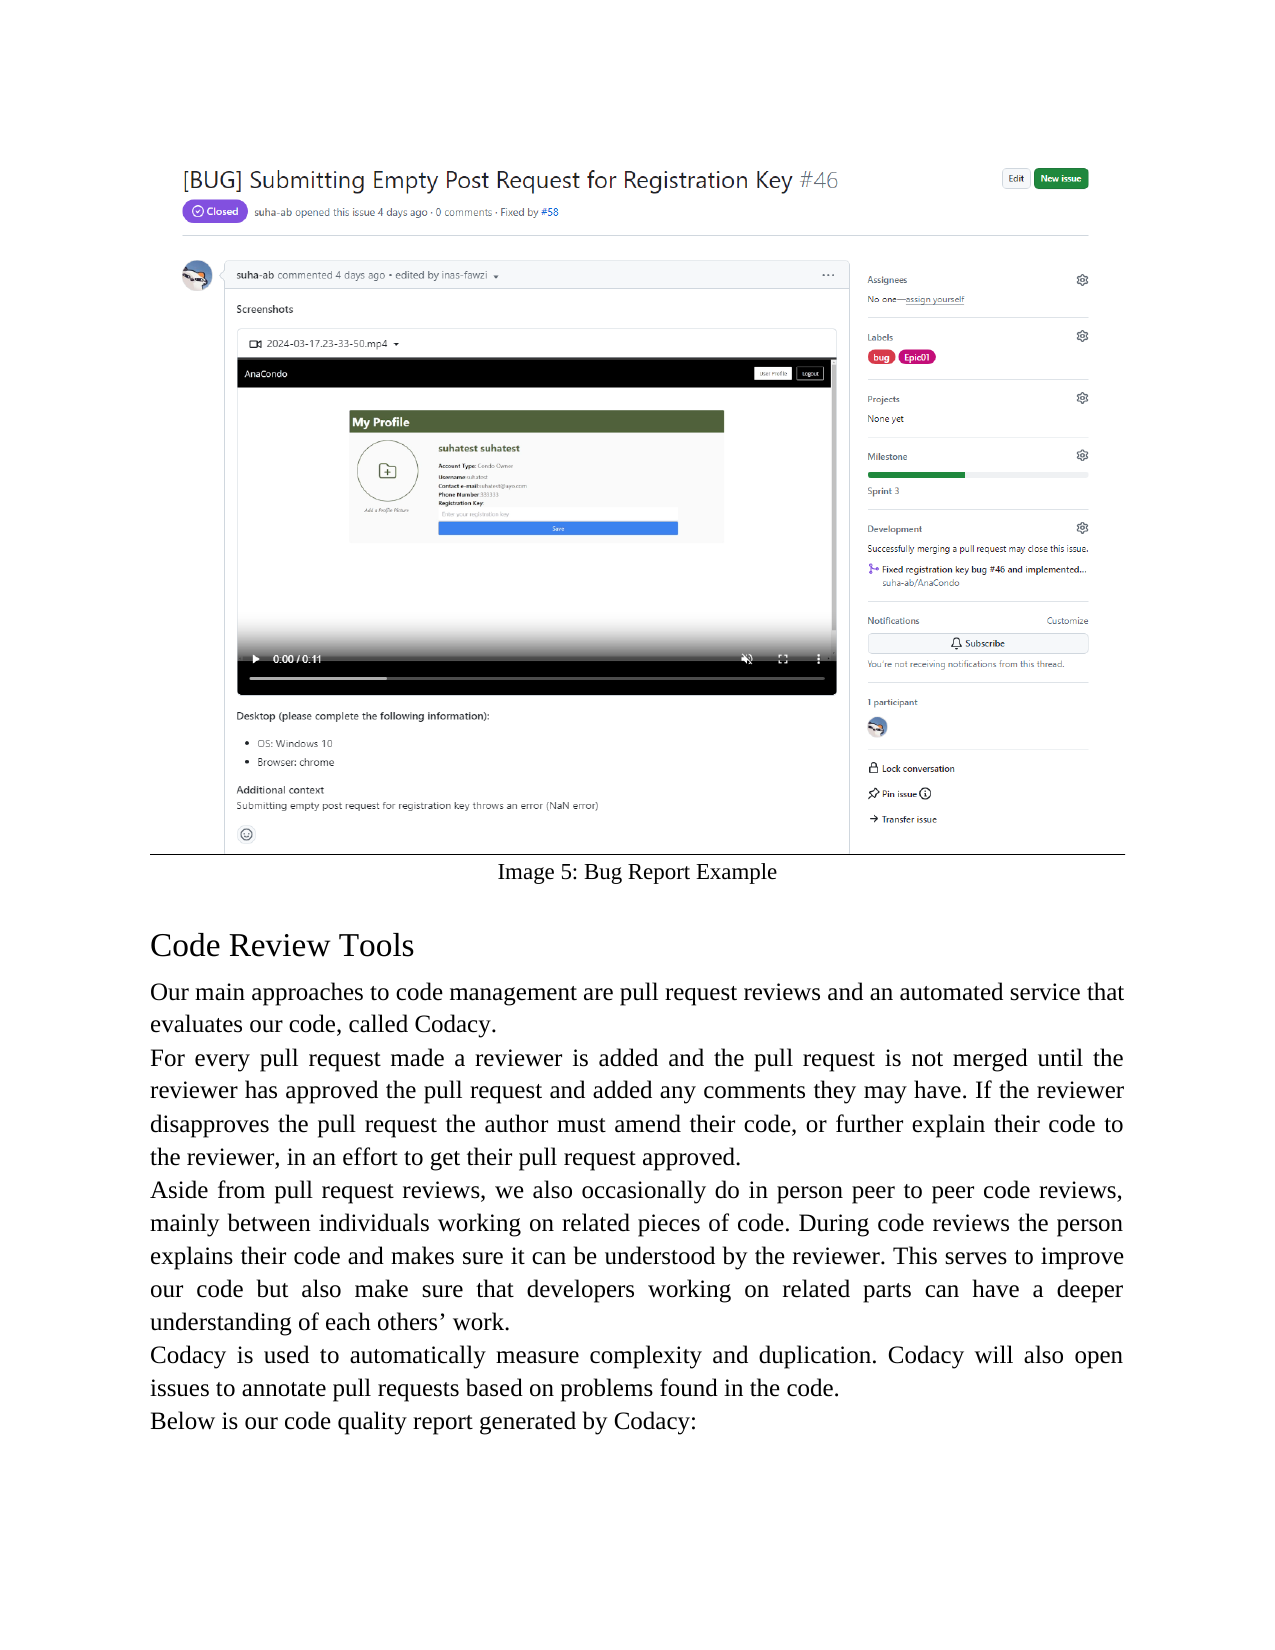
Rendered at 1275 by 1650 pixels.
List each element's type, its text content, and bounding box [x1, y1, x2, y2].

text For every pull request made a reviewer is added and the pull request is not merged until the reviewer has approved the pull request and added any comments they may have. If the reviewer disapproves the pull request the author must amend their code, or further explain their code to the reviewer, in an effort to get their pull request approved. [150, 1043, 1125, 1170]
text Below is our code quality report generated by Codacy: [150, 1406, 1125, 1434]
text Aside from pull request reviews, we also occasionally do in person peer to peer code reviews, mainly between individuals working on related pieces of code. During code reviews the person explains their code and makes sure it can be understood by the reviewer. This serves to improve our code but also make sure that developers working on related parts can have a deeper understanding of each others’ work. [150, 1175, 1125, 1336]
text Codacy is used to automatically measure complexity and duplication. Codacy will also open issues to annotate pull requests based on problems found in the code. [150, 1340, 1125, 1402]
text Image 5: Bug Report Example [150, 858, 1125, 884]
text Our main approaches to code management are pull request reviews and an automated service that evaluates our code, called Codacy. [150, 977, 1125, 1038]
subtitle Code Review Tools [150, 926, 1125, 964]
picture [150, 150, 1125, 855]
